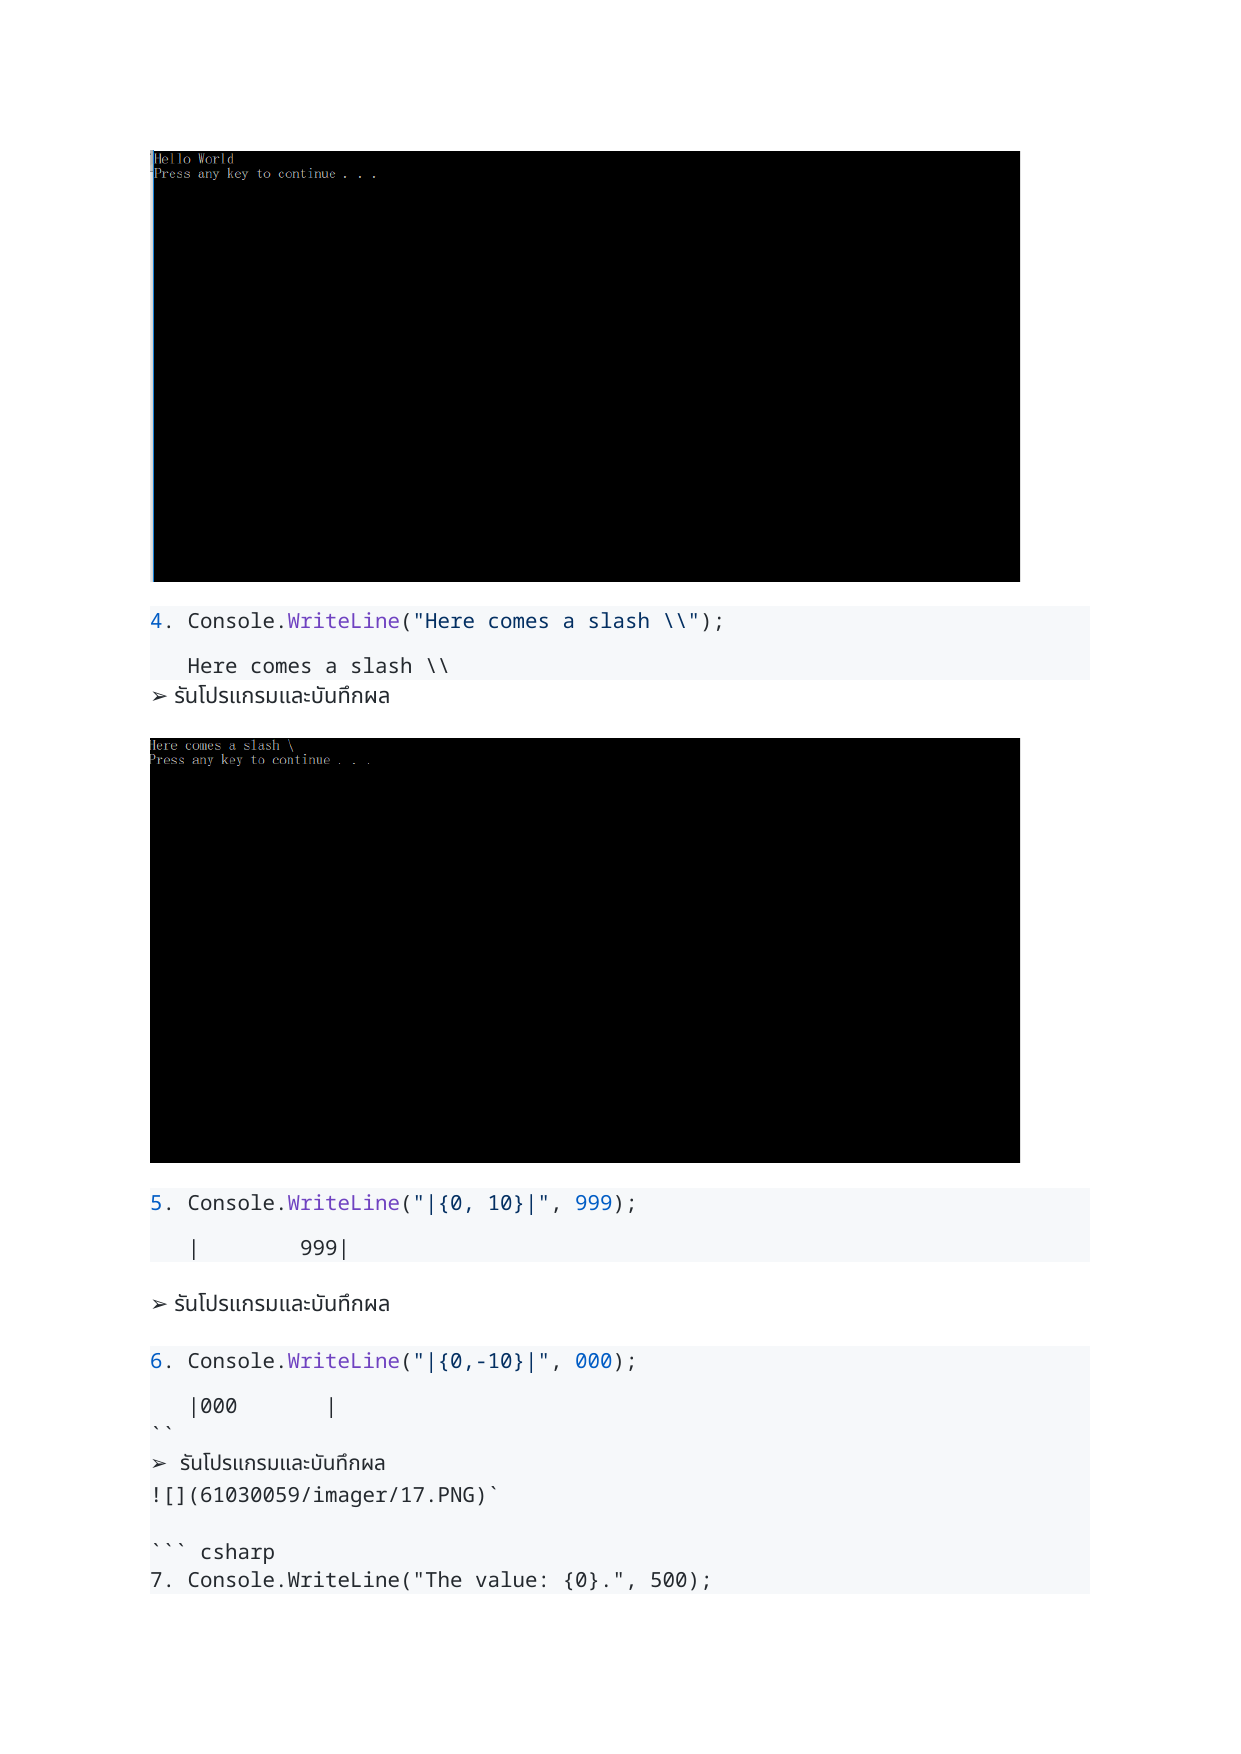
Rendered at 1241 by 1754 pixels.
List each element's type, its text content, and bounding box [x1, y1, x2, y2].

picture [150, 738, 1021, 1163]
picture [150, 150, 1021, 582]
text | 999| [150, 1233, 1090, 1262]
text 6. Console.WriteLine("|{0,-10}|", 000); [150, 1346, 1090, 1375]
text ➢ รันโปรแกรมและบันทึกผล [150, 680, 1090, 713]
text `` [150, 1420, 1090, 1448]
text ![](61030059/imager/17.PNG)` [150, 1480, 1090, 1508]
text 7. Console.WriteLine("The value: {0}.", 500); [150, 1565, 1090, 1594]
text ➢ รันโปรแกรมและบันทึกผล [150, 1262, 1090, 1321]
text ``` csharp [150, 1537, 1090, 1565]
text ➢ รันโปรแกรมและบันทึกผล [150, 1448, 1090, 1480]
text 4. Console.WriteLine("Here comes a slash \\"); [150, 606, 1090, 635]
text 5. Console.WriteLine("|{0, 10}|", 999); [150, 1188, 1090, 1216]
text Here comes a slash \\ [150, 651, 1090, 680]
text |000 | [150, 1392, 1090, 1420]
